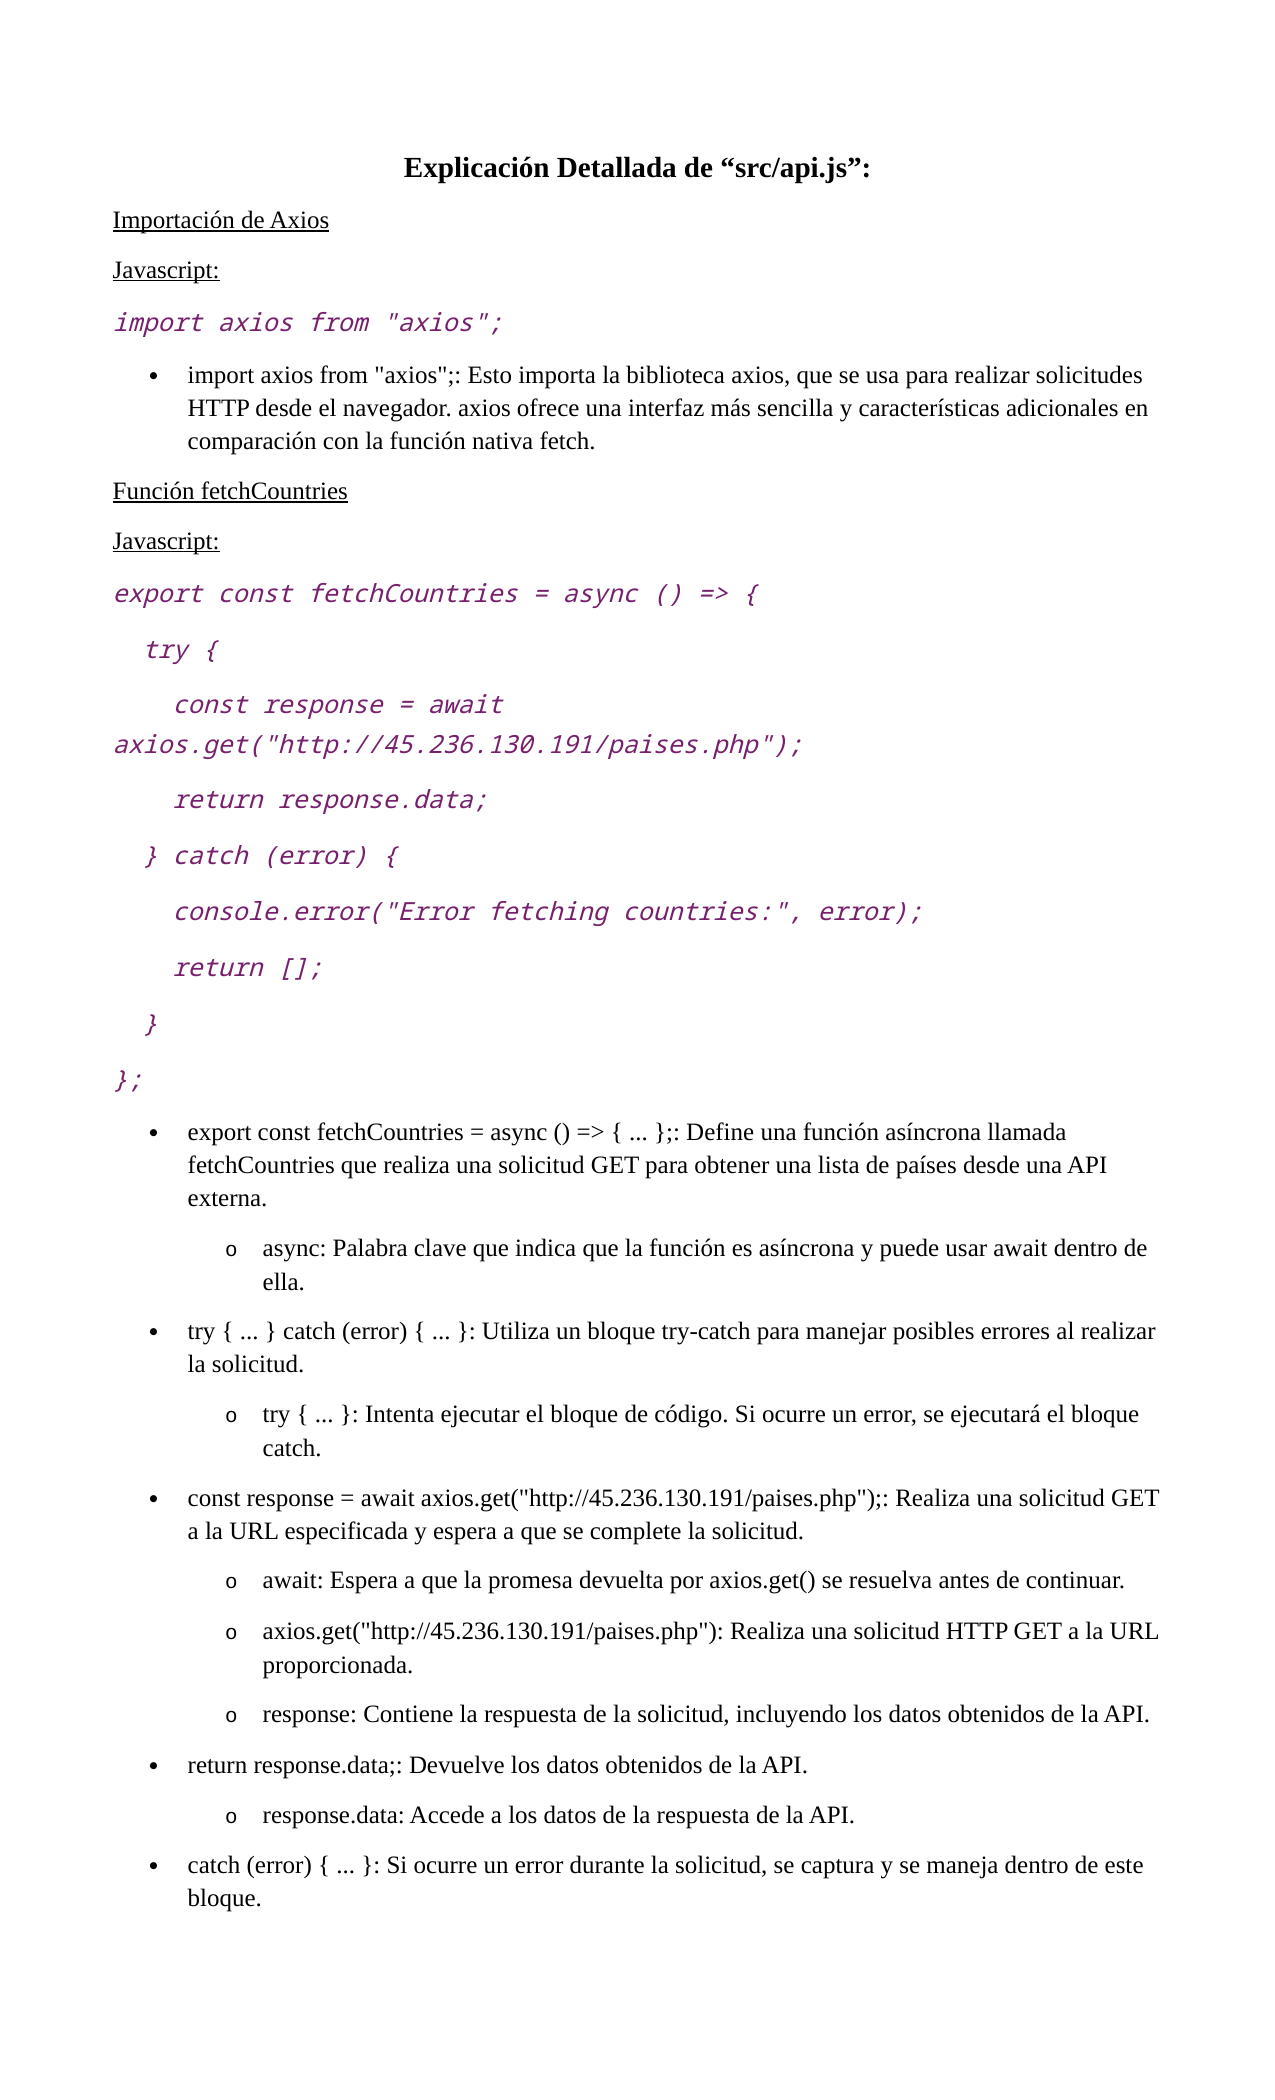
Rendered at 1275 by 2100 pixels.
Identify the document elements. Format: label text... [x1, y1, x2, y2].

text Explicación Detallada de “src/api.js”: [112, 150, 1162, 183]
list response.data: Accede a los datos de la respuesta de la API. [225, 1800, 1162, 1829]
text return response.data; [112, 782, 1162, 816]
list try { ... }: Intenta ejecutar el bloque de código. Si ocurre un error, se ejecutará el bloque catch. [225, 1399, 1162, 1462]
list try { ... } catch (error) { ... }: Utiliza un bloque try-catch para manejar posibles errores al realizar la solicitud. [150, 1316, 1162, 1378]
text try { [112, 631, 1162, 665]
list axios.get("http://45.236.130.191/paises.php"): Realiza una solicitud HTTP GET a la URL proporcionada. [225, 1616, 1162, 1679]
list export const fetchCountries = async () => { ... };: Define una función asíncrona llamada fetchCountries que realiza una solicitud GET para obtener una lista de países desde una API externa. [150, 1117, 1162, 1212]
text return []; [112, 950, 1162, 984]
list import axios from "axios";: Esto importa la biblioteca axios, que se usa para realizar solicitudes HTTP desde el navegador. axios ofrece una interfaz más sencilla y características adicionales en comparación con la función nativa fetch. [150, 360, 1162, 455]
text Javascript: [112, 255, 1162, 284]
text Javascript: [112, 526, 1162, 554]
text export const fetchCountries = async () => { [112, 576, 1162, 609]
list return response.data;: Devuelve los datos obtenidos de la API. [150, 1750, 1162, 1779]
text } catch (error) { [112, 838, 1162, 872]
list response: Contiene la respuesta de la solicitud, incluyendo los datos obtenidos de la API. [225, 1699, 1162, 1729]
text import axios from "axios"; [112, 304, 1162, 339]
list const response = await axios.get("http://45.236.130.191/paises.php");: Realiza una solicitud GET a la URL especificada y espera a que se complete la solicitud. [150, 1483, 1162, 1544]
text Función fetchCountries [112, 476, 1162, 505]
list async: Palabra clave que indica que la función es asíncrona y puede usar await dentro de ella. [225, 1233, 1162, 1296]
text const response = await axios.get("http://45.236.130.191/paises.php"); [112, 687, 1162, 760]
text } [112, 1006, 1162, 1039]
list catch (error) { ... }: Si ocurre un error durante la solicitud, se captura y se maneja dentro de este bloque. [150, 1851, 1162, 1912]
list await: Espera a que la promesa devuelta por axios.get() se resuelva antes de continuar. [225, 1565, 1162, 1595]
text console.error("Error fetching countries:", error); [112, 894, 1162, 928]
text }; [112, 1061, 1162, 1095]
text Importación de Axios [112, 205, 1162, 234]
